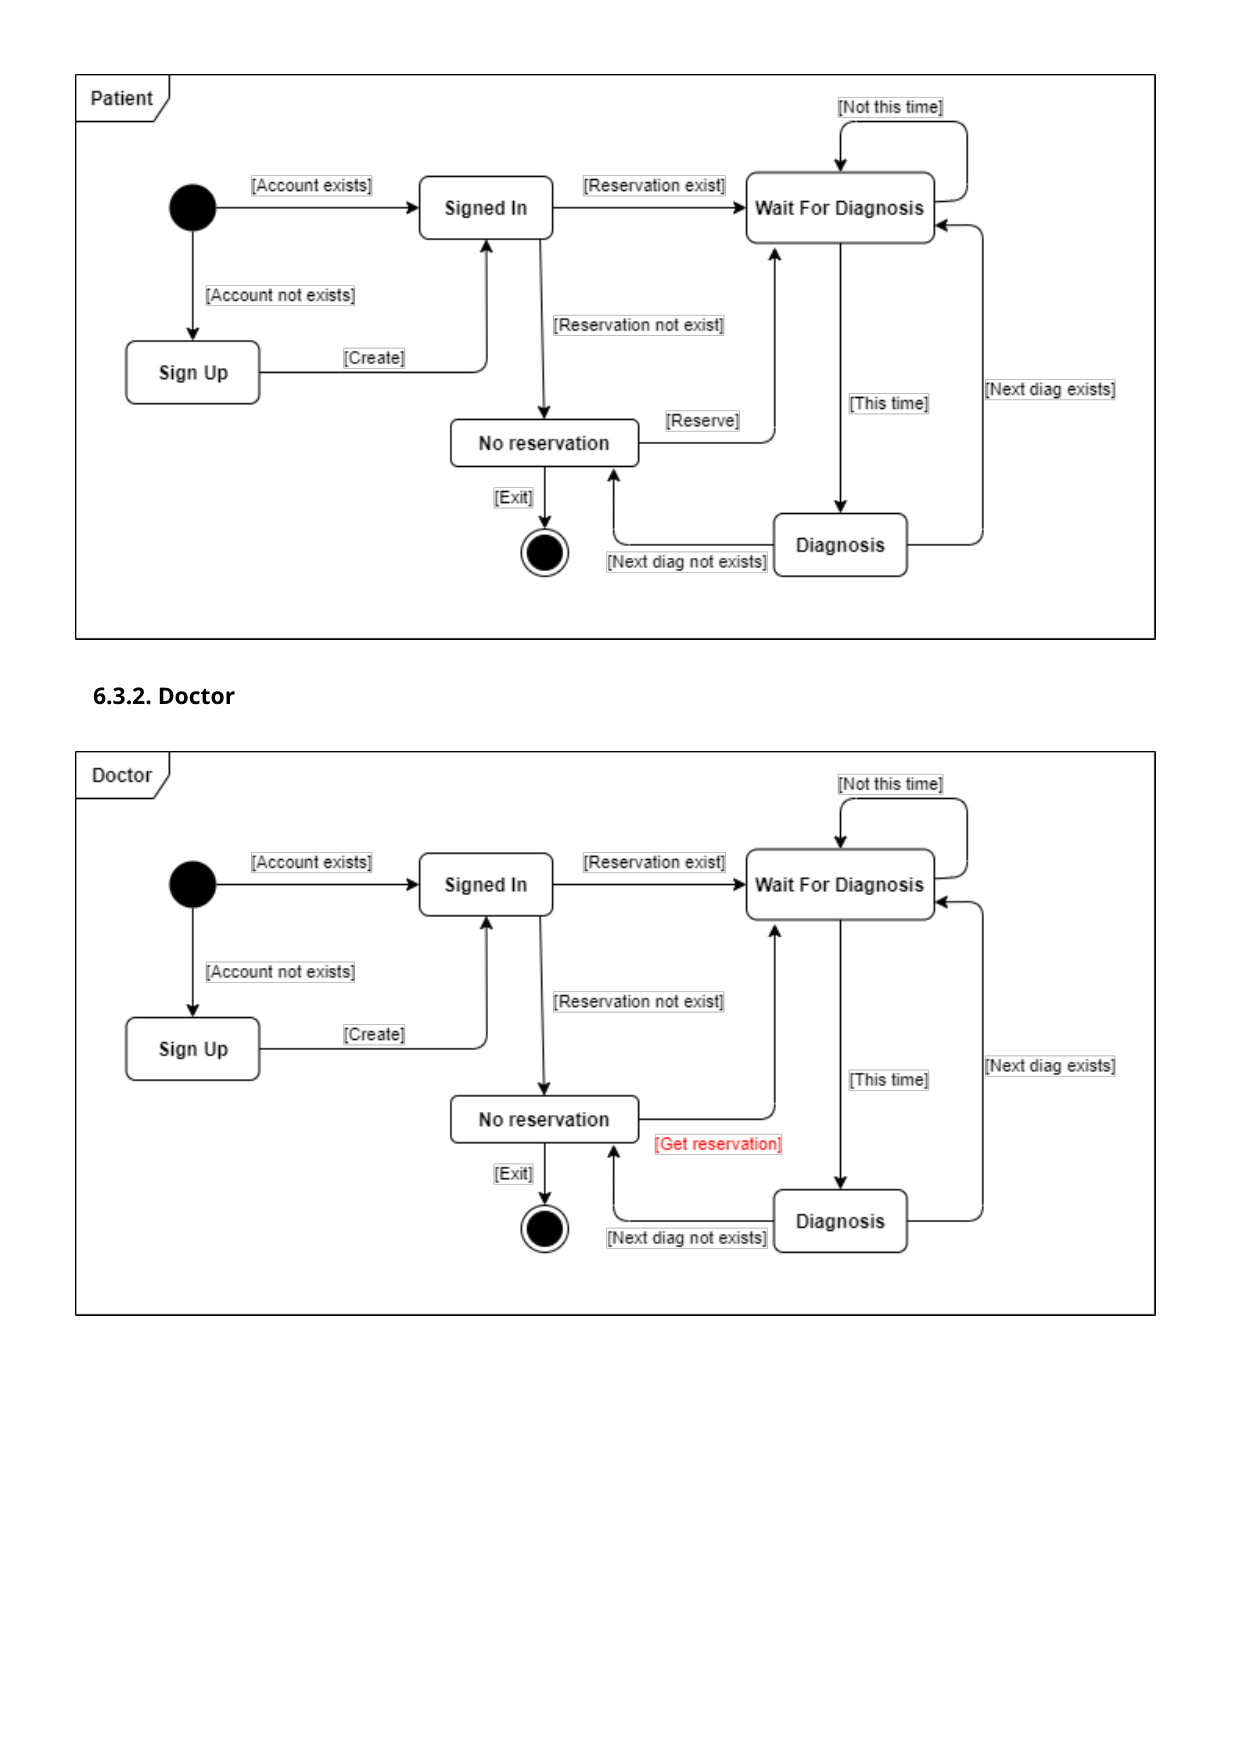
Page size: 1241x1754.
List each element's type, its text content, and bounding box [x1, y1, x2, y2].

text 6.3.2. Doctor [75, 680, 1165, 711]
picture [75, 751, 1156, 1316]
picture [75, 74, 1156, 640]
